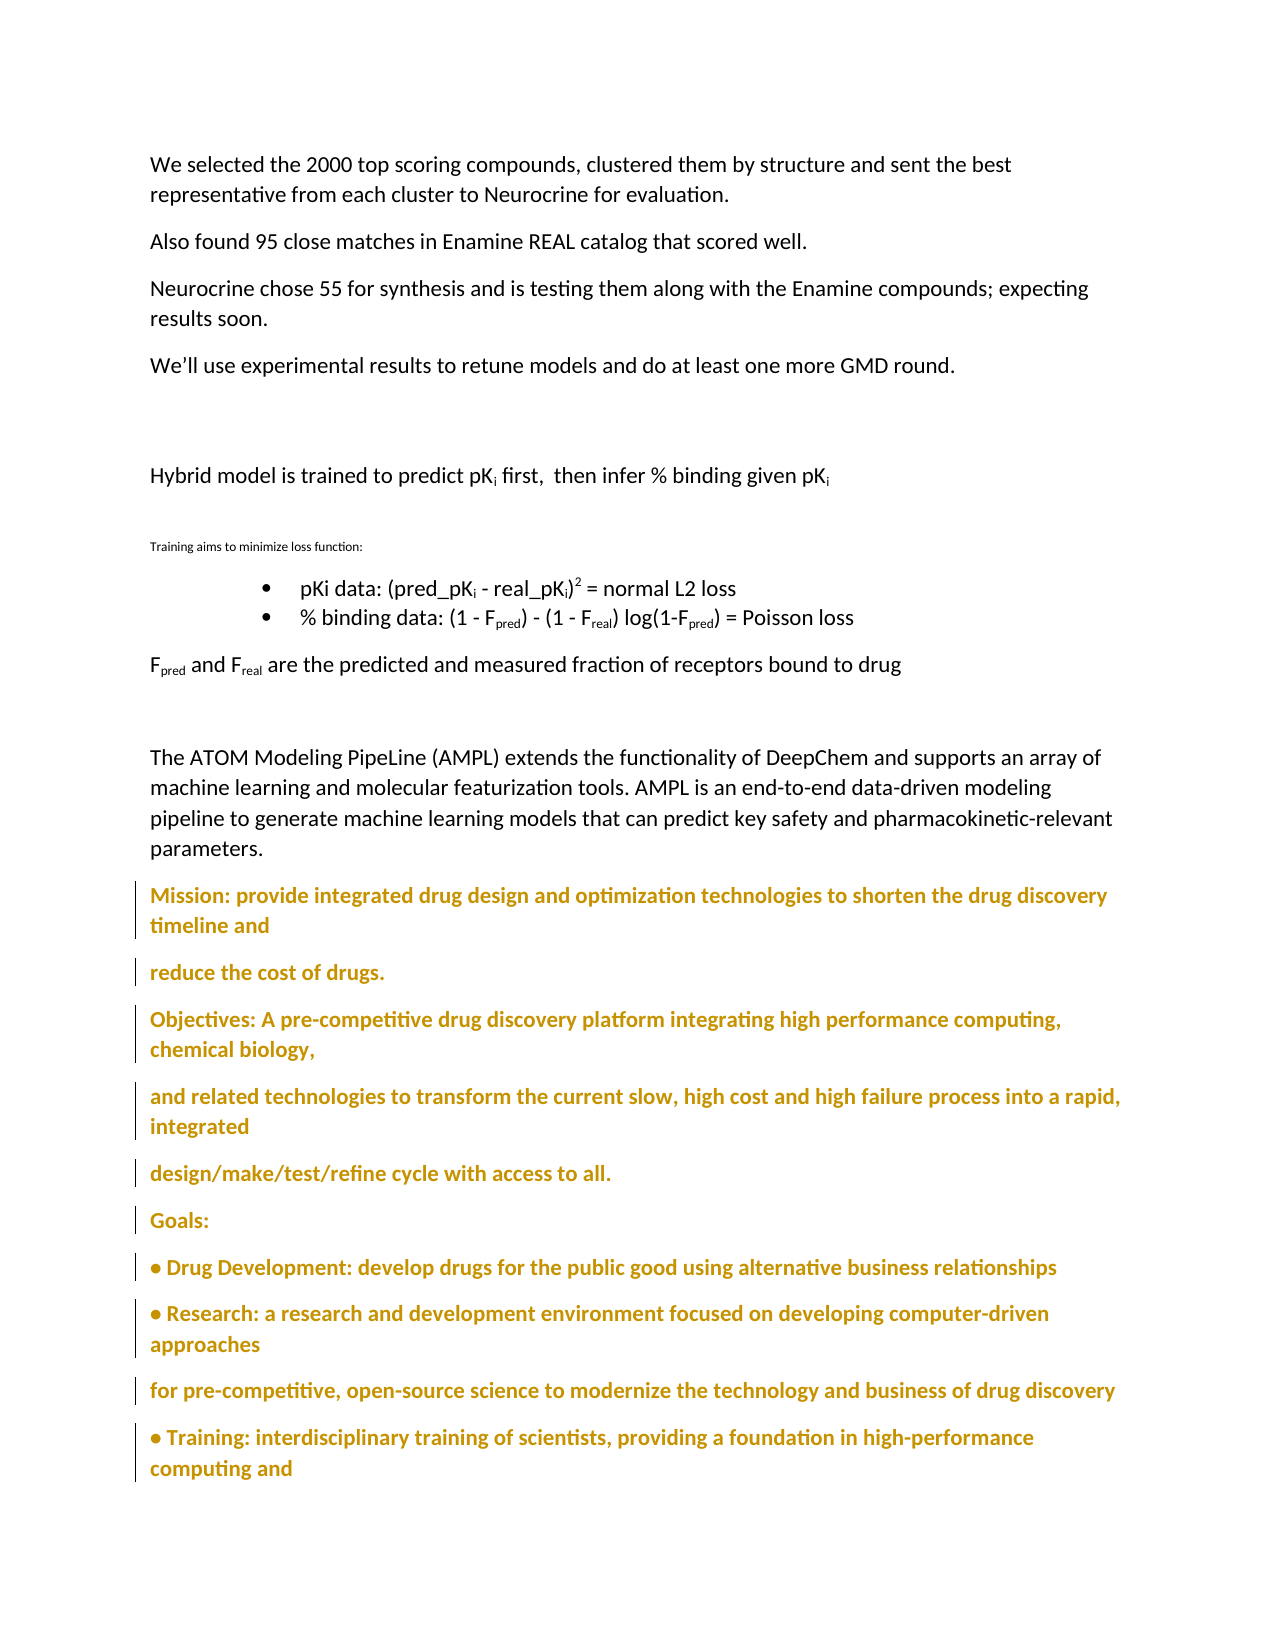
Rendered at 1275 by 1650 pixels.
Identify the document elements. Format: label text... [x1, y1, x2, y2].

text • Research: a research and development environment focused on developing computer-driven approaches [150, 1299, 1125, 1358]
text and related technologies to transform the current slow, high cost and high failure process into a rapid, integrated [150, 1082, 1125, 1140]
text Goals: [150, 1206, 1125, 1234]
text Also found 95 close matches in Enamine REAL catalog that scored well. [150, 227, 1125, 255]
text • Drug Development: develop drugs for the public good using alternative business relationships [150, 1253, 1125, 1281]
text Mission: provide integrated drug design and optimization technologies to shorten the drug discovery timeline and [150, 881, 1125, 939]
text for pre-competitive, open-source science to modernize the technology and business of drug discovery [150, 1377, 1125, 1404]
text We’ll use experimental results to retune models and do at least one more GMD round. Hybrid model is trained to predict pKi first, then infer % binding given pKi Training aims to minimize loss function: [150, 351, 1125, 555]
text design/make/test/refine cycle with access to all. [150, 1159, 1125, 1187]
list pKi data: (pred_pKi - real_pKi)2 = normal L2 loss [262, 574, 1125, 602]
text reduce the cost of drugs. [150, 958, 1125, 986]
text Neurocrine chose 55 for synthesis and is testing them along with the Enamine compounds; expecting results soon. [150, 274, 1125, 332]
text • Training: interdisciplinary training of scientists, providing a foundation in high-performance computing and [150, 1423, 1125, 1482]
text We selected the 2000 top scoring compounds, clustered them by structure and sent the best representative from each cluster to Neurocrine for evaluation. [150, 150, 1125, 208]
text Fpred and Freal are the predicted and measured fraction of receptors bound to drug [150, 650, 1125, 678]
list % binding data: (1 - Fpred) - (1 - Freal) log(1-Fpred) = Poisson loss [262, 603, 1125, 632]
text The ATOM Modeling PipeLine (AMPL) extends the functionality of DeepChem and supports an array of machine learning and molecular featurization tools. AMPL is an end-to-end data-driven modeling pipeline to generate machine learning models that can predict key safety and pharmacokinetic-relevant parameters. [150, 743, 1125, 862]
text Objectives: A pre-competitive drug discovery platform integrating high performance computing, chemical biology, [150, 1005, 1125, 1063]
